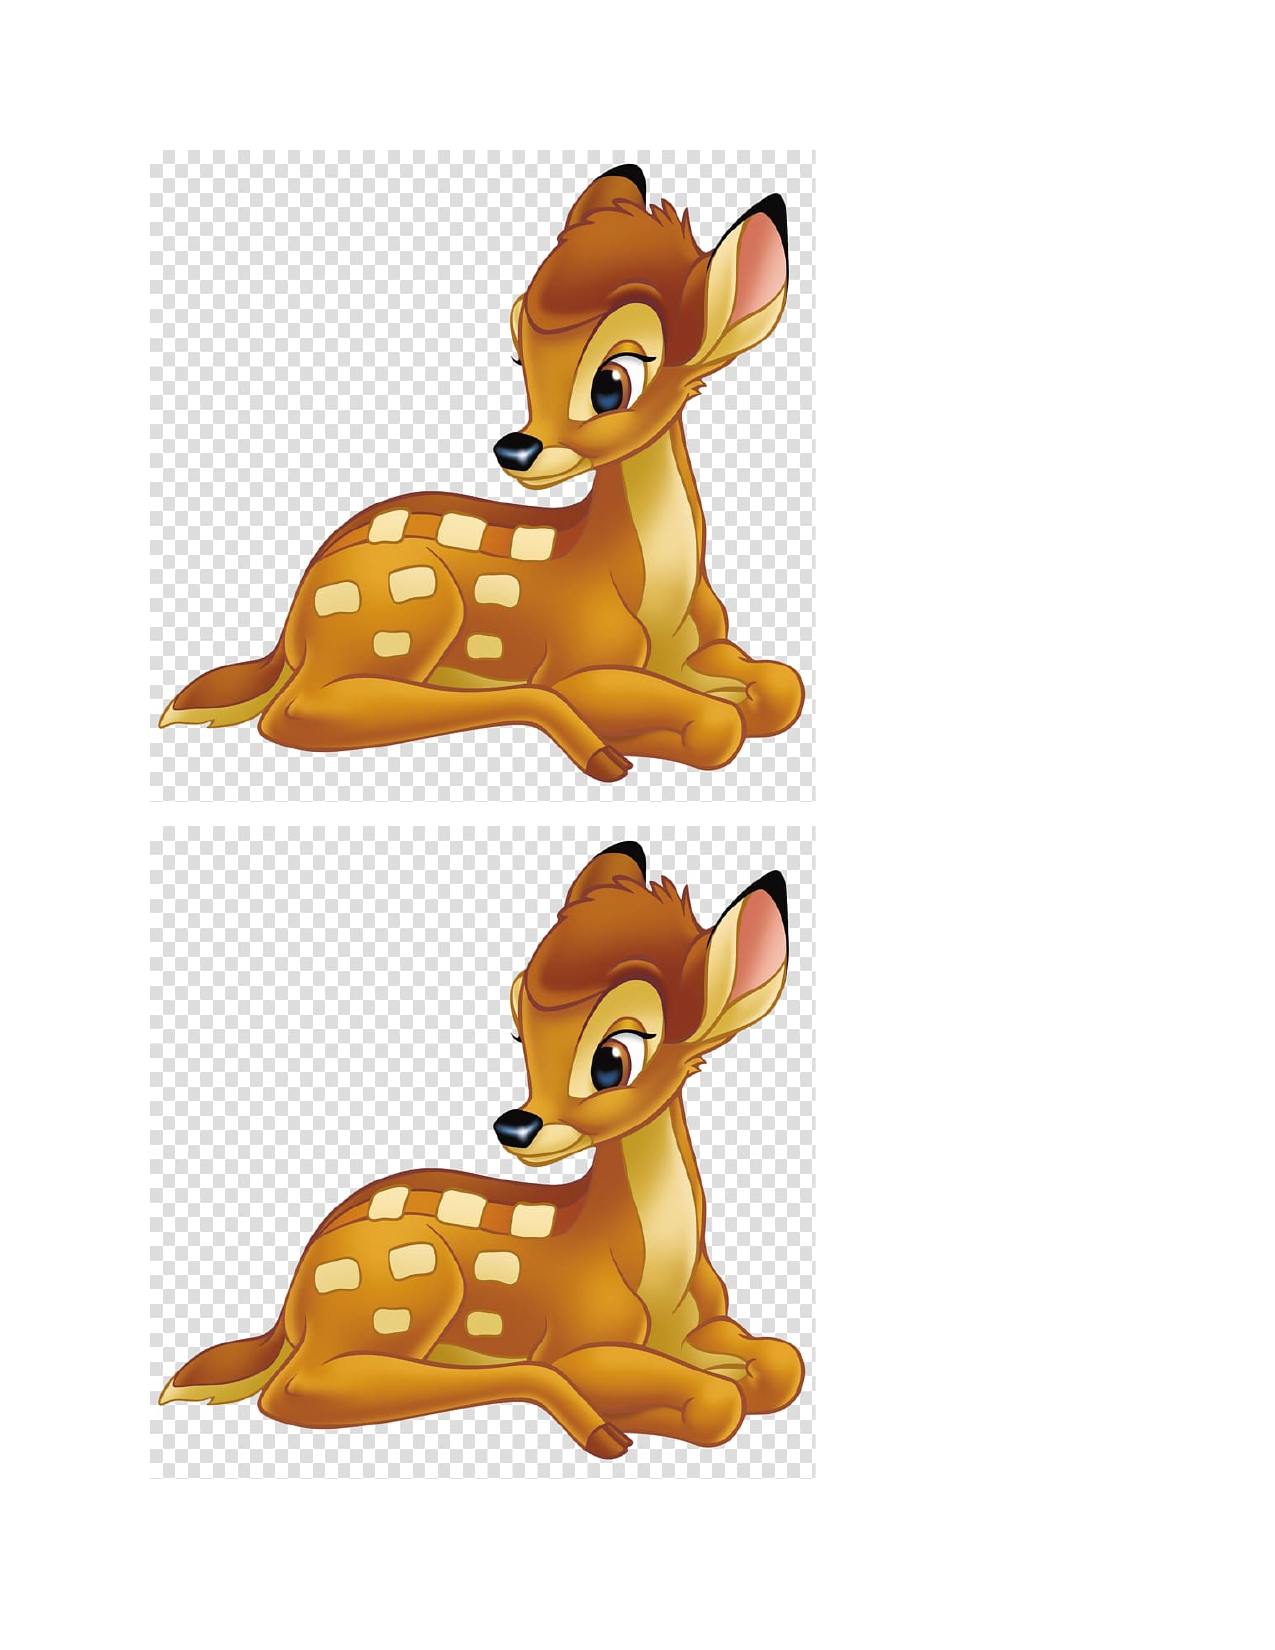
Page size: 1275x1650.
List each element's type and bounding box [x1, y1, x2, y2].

picture [150, 826, 816, 1479]
picture [150, 150, 816, 802]
